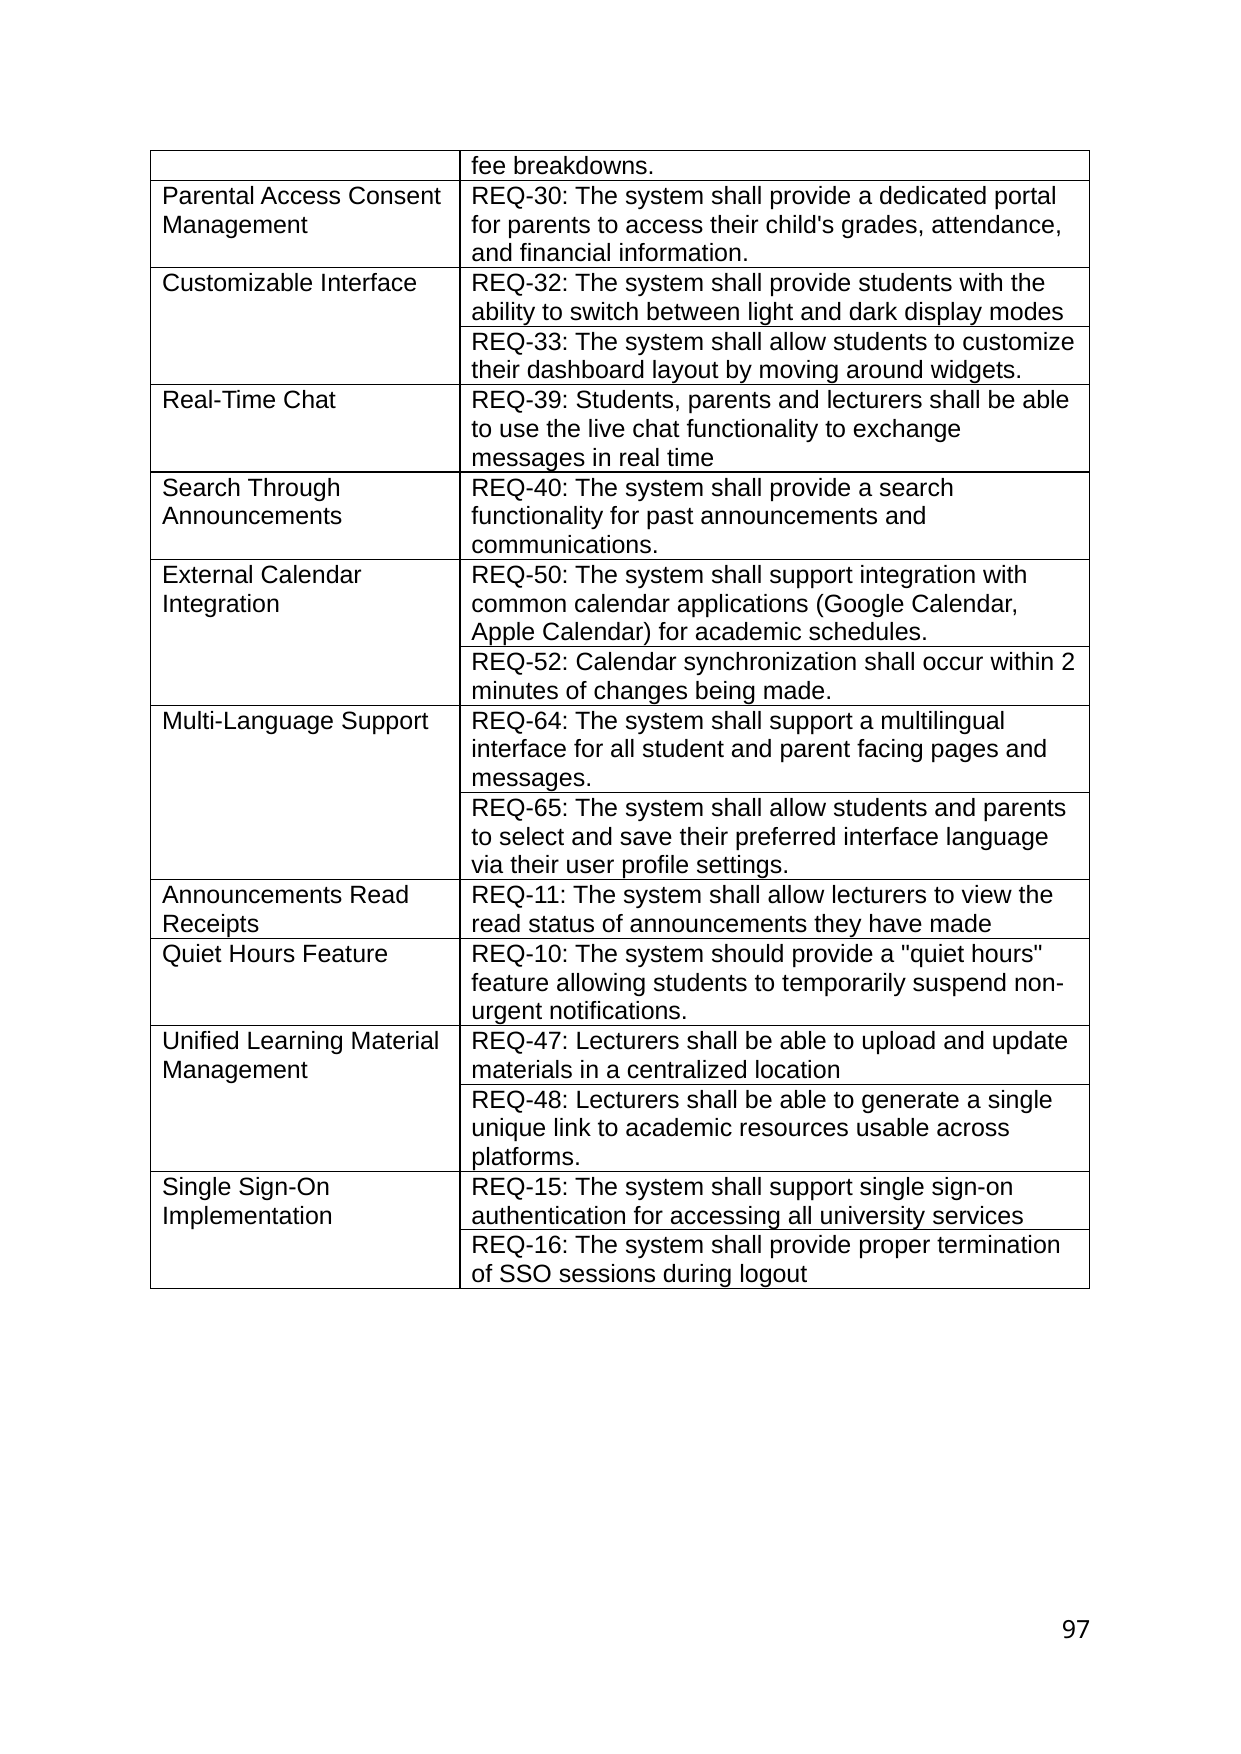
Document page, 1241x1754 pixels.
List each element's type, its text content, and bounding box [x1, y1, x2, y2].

table_cell REQ-10: The system should provide a "quiet hours" feature allowing students to temporarily suspend non-urgent notifications. [461, 939, 1089, 1025]
table_cell Customizable Interface [151, 268, 459, 384]
table_cell Multi-Language Support [151, 706, 459, 879]
table_cell REQ-48: Lecturers shall be able to generate a single unique link to academic resources usable across platforms. [461, 1085, 1089, 1171]
table_cell Search Through Announcements [151, 473, 459, 559]
table_cell REQ-33: The system shall allow students to customize their dashboard layout by moving around widgets. [461, 327, 1089, 384]
table_cell REQ-11: The system shall allow lecturers to view the read status of announcements they have made [461, 880, 1089, 938]
table_cell REQ-50: The system shall support integration with common calendar applications (Google Calendar, Apple Calendar) for academic schedules. [461, 560, 1089, 646]
table_cell REQ-64: The system shall support a multilingual interface for all student and parent facing pages and messages. [461, 706, 1089, 792]
table_cell Unified Learning Material Management [151, 1026, 459, 1171]
table_cell REQ-40: The system shall provide a search functionality for past announcements and communications. [461, 473, 1089, 559]
table_cell REQ-65: The system shall allow students and parents to select and save their preferred interface language via their user profile settings. [461, 793, 1089, 879]
table_cell External Calendar Integration [151, 560, 459, 704]
table_cell REQ-32: The system shall provide students with the ability to switch between light and dark display modes [461, 268, 1089, 326]
table_cell Quiet Hours Feature [151, 939, 459, 1025]
table_cell Single Sign-On Implementation [151, 1172, 459, 1288]
table_cell Parental Access Consent Management [151, 181, 459, 267]
table_cell REQ-30: The system shall provide a dedicated portal for parents to access their child's grades, attendance, and financial information. [461, 181, 1089, 267]
table_cell REQ-16: The system shall provide proper termination of SSO sessions during logout [461, 1230, 1089, 1288]
table_cell REQ-47: Lecturers shall be able to upload and update materials in a centralized location [461, 1026, 1089, 1083]
table_cell Real-Time Chat [151, 385, 459, 471]
table_cell REQ-39: Students, parents and lecturers shall be able to use the live chat functionality to exchange messages in real time [461, 385, 1089, 471]
table_cell REQ-27: The student dashboard shall display finance section with billing information, payment status, and fee breakdowns. [461, 151, 1089, 180]
table_cell REQ-15: The system shall support single sign-on authentication for accessing all university services [461, 1172, 1089, 1229]
table_cell REQ-52: Calendar synchronization shall occur within 2 minutes of changes being made. [461, 647, 1089, 704]
table_cell Announcements Read Receipts [151, 880, 459, 938]
